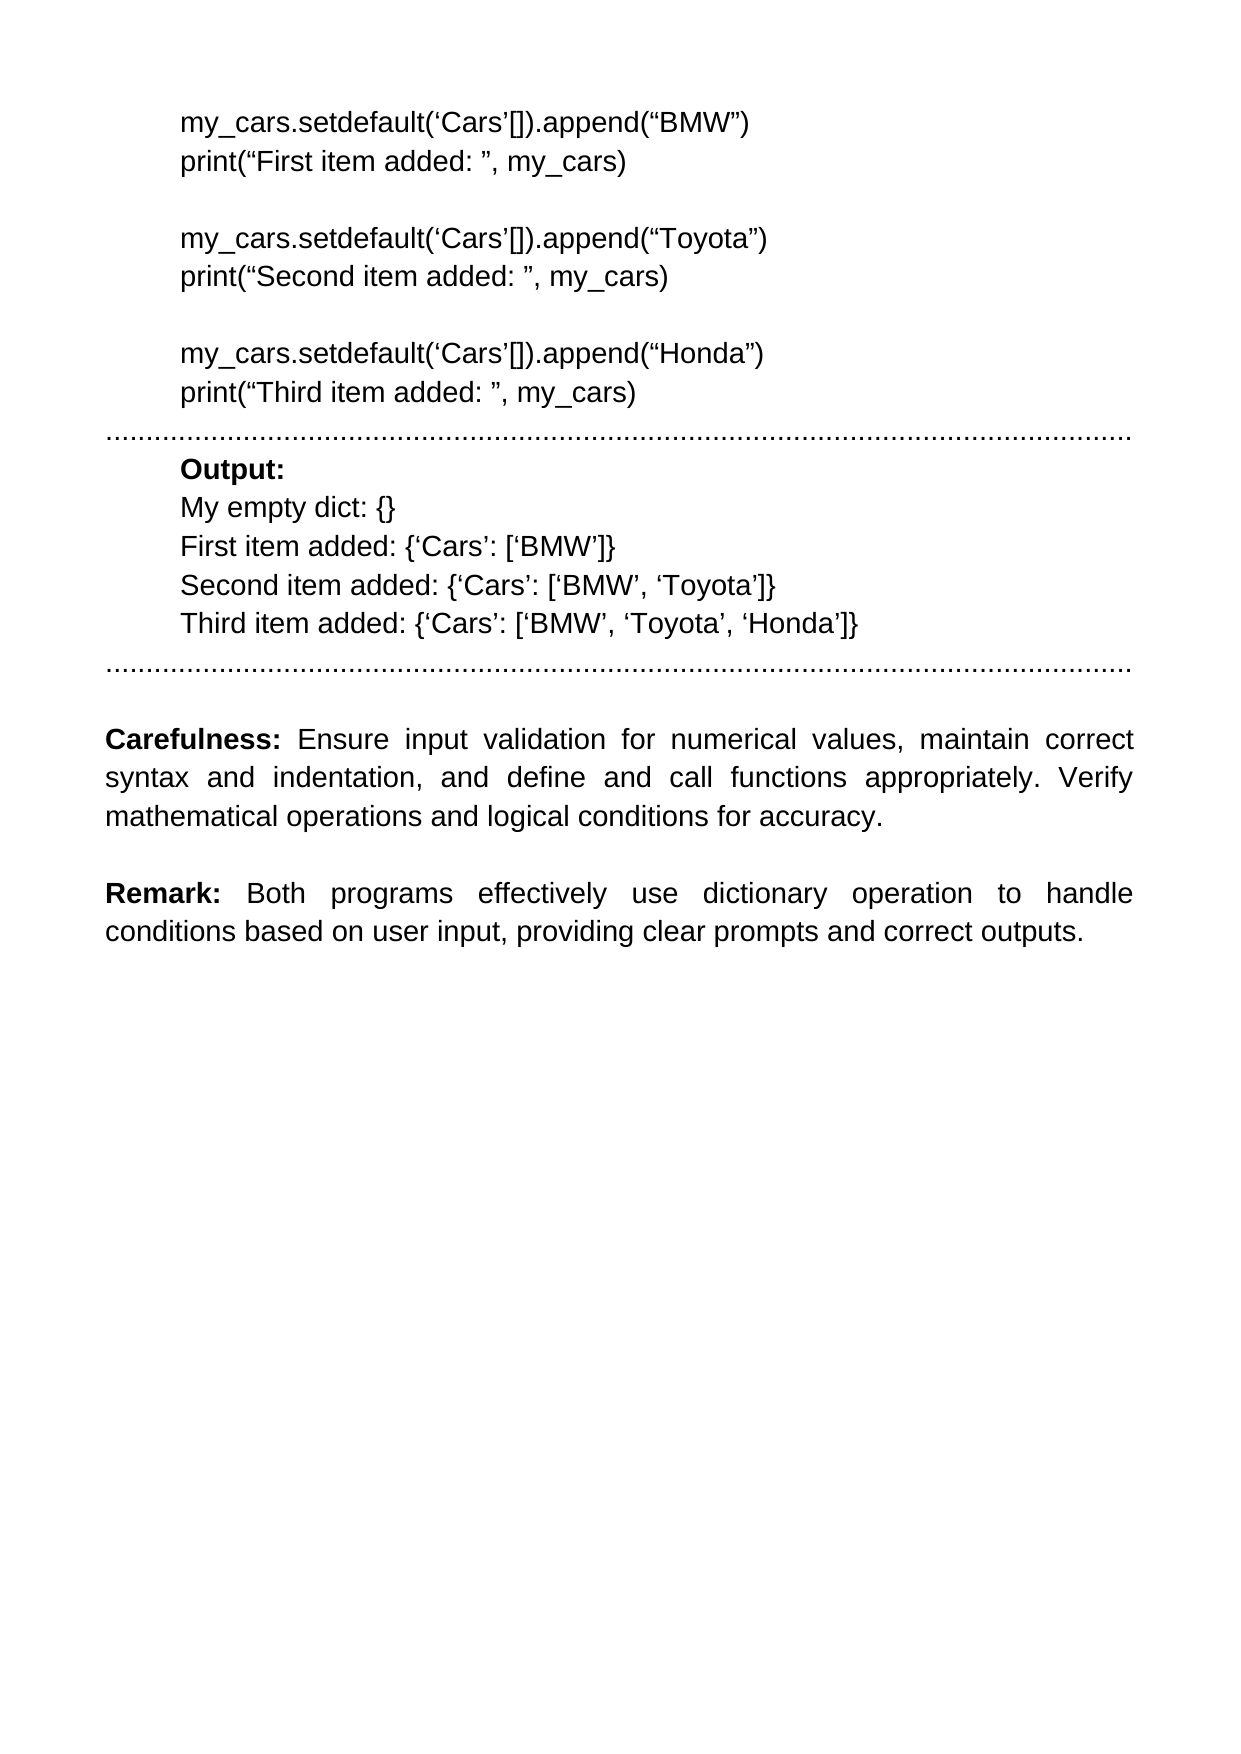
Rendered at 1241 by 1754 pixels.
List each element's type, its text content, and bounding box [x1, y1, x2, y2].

text print(“Second item added: ”, my_cars) [105, 259, 1135, 293]
text Carefulness: Ensure input validation for numerical values, maintain correct syntax and indentation, and define and call functions appropriately. Verify mathematical operations and logical conditions for accuracy. [105, 722, 1135, 832]
text First item added: {‘Cars’: [‘BMW’]} [105, 529, 1135, 562]
text Third item added: {‘Cars’: [‘BMW’, ‘Toyota’, ‘Honda’]} [105, 606, 1135, 639]
text Remark: Both programs effectively use dictionary operation to handle conditions based on user input, providing clear prompts and correct outputs. [105, 876, 1135, 948]
text my_cars.setdefault(‘Cars’[]).append(“Toyota”) [105, 221, 1135, 254]
text print(“Third item added: ”, my_cars) [105, 375, 1135, 408]
text ............................................................................................................................... [105, 644, 1135, 678]
text my_cars.setdefault(‘Cars’[]).append(“Honda”) [105, 336, 1135, 370]
text Second item added: {‘Cars’: [‘BMW’, ‘Toyota’]} [105, 567, 1135, 601]
text print(“First item added: ”, my_cars) [105, 143, 1135, 177]
text ............................................................................................................................... Output: [105, 413, 1135, 485]
text My empty dict: {} [105, 490, 1135, 524]
text my_cars.setdefault(‘Cars’[]).append(“BMW”) [105, 105, 1135, 138]
